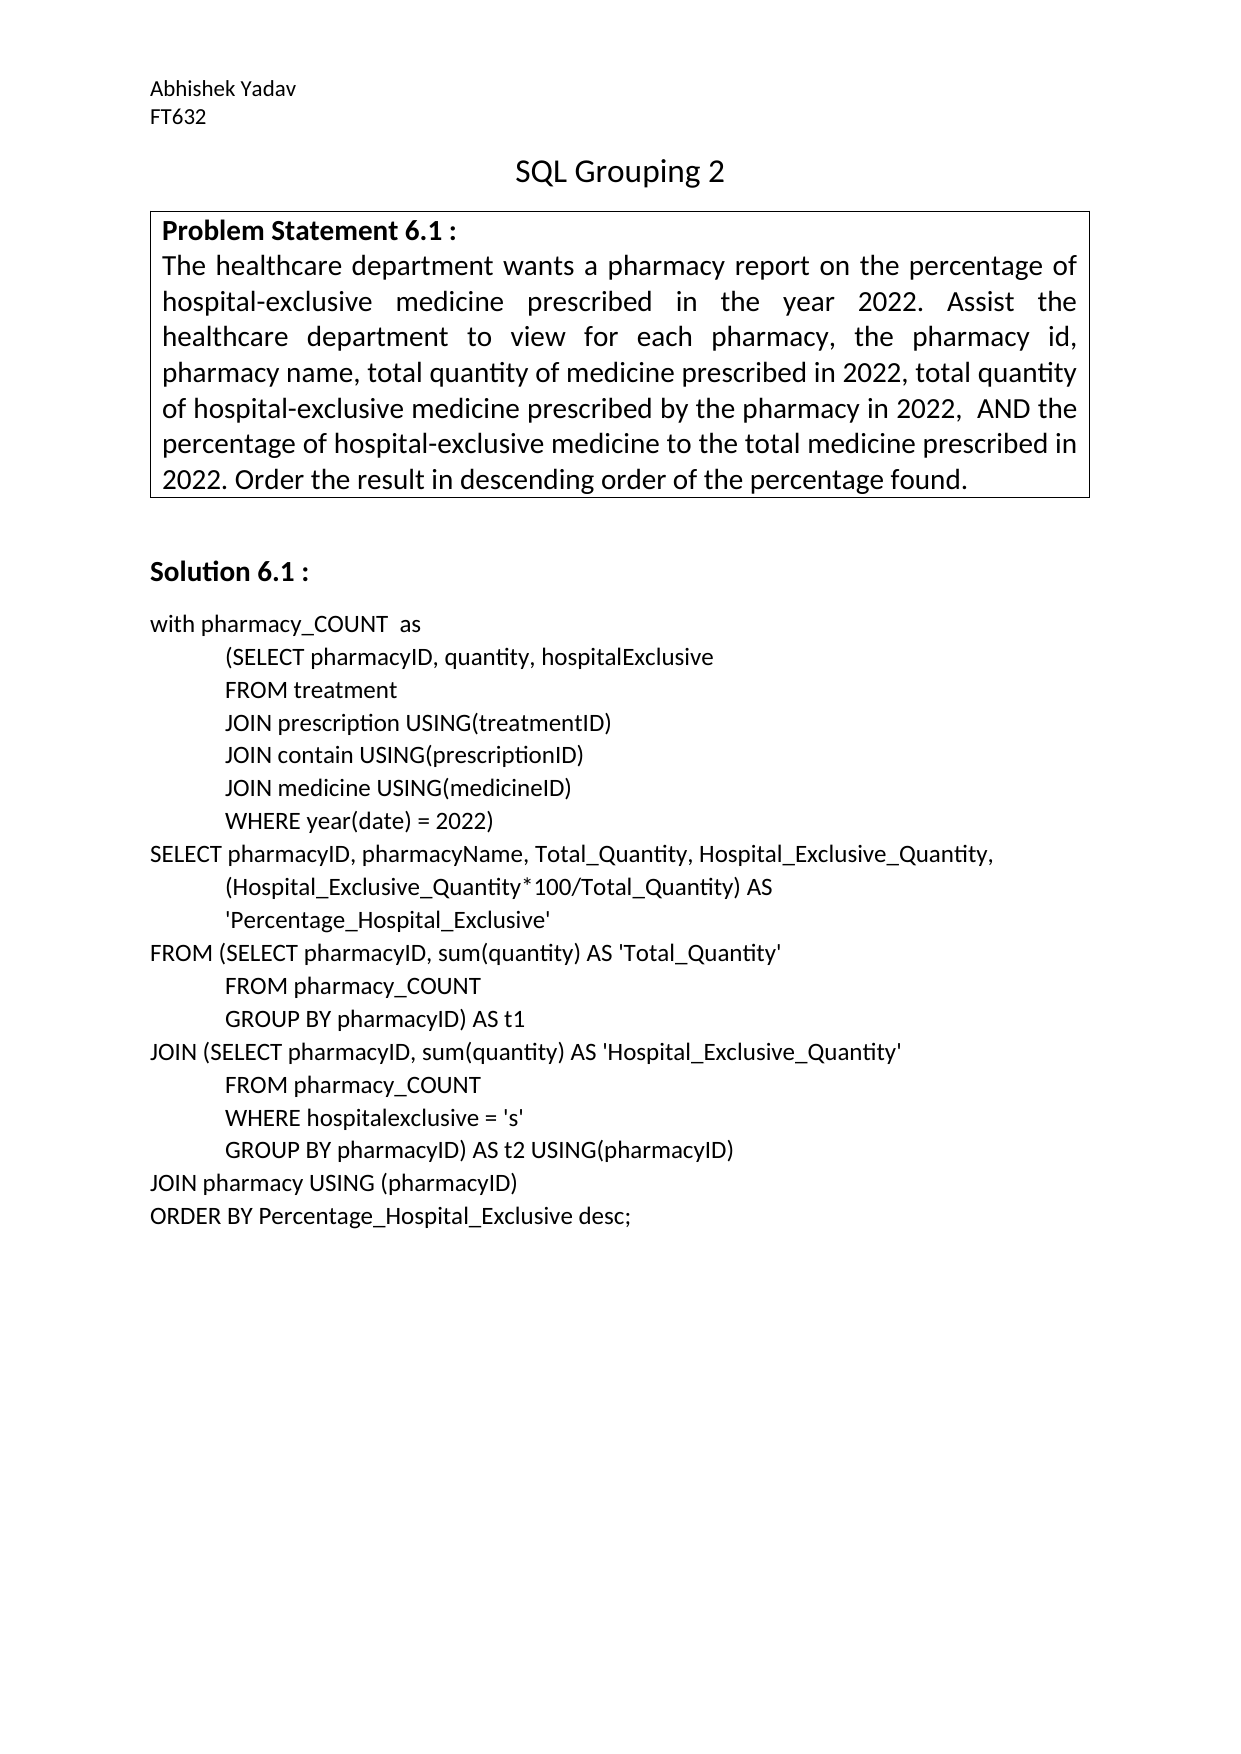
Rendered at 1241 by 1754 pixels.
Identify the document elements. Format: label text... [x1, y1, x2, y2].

text SQL Grouping 2 [150, 150, 1090, 191]
text WHERE year(date) = 2022) [150, 805, 1090, 836]
text GROUP BY pharmacyID) AS t2 USING(pharmacyID) [150, 1134, 1090, 1165]
text (Hospital_Exclusive_Quantity*100/Total_Quantity) AS 'Percentage_Hospital_Exclusive' [225, 871, 1090, 935]
text FROM pharmacy_COUNT [150, 1069, 1090, 1099]
text JOIN medicine USING(medicineID) [150, 772, 1090, 803]
text JOIN (SELECT pharmacyID, sum(quantity) AS 'Hospital_Exclusive_Quantity' [150, 1036, 1090, 1066]
text FROM treatment [150, 674, 1090, 704]
text SELECT pharmacyID, pharmacyName, Total_Quantity, Hospital_Exclusive_Quantity, [150, 838, 1090, 869]
text JOIN pharmacy USING (pharmacyID) [150, 1167, 1090, 1198]
table_header Problem Statement 6.1 : The healthcare department wants a pharmacy report on the percentage of hospital-exclusive medicine prescribed in the year 2022. Assist the healthcare department to view for each pharmacy, the pharmacy id, pharmacy name, total quantity of medicine prescribed in 2022, total quantity of hospital-exclusive medicine prescribed by the pharmacy in 2022, AND the percentage of hospital-exclusive medicine to the total medicine prescribed in 2022. Order the result in descending order of the percentage found. [151, 212, 1089, 497]
text GROUP BY pharmacyID) AS t1 [150, 1003, 1090, 1033]
text Solution 6.1 : [150, 553, 1090, 588]
text WHERE hospitalexclusive = 's' [150, 1102, 1090, 1132]
text FROM (SELECT pharmacyID, sum(quantity) AS 'Total_Quantity' [150, 937, 1090, 968]
text JOIN contain USING(prescriptionID) [150, 739, 1090, 770]
text JOIN prescription USING(treatmentID) [150, 707, 1090, 737]
text (SELECT pharmacyID, quantity, hospitalExclusive [150, 641, 1090, 671]
text ORDER BY Percentage_Hospital_Exclusive desc; [150, 1200, 1090, 1231]
text FROM pharmacy_COUNT [150, 970, 1090, 1001]
text with pharmacy_COUNT as [150, 608, 1090, 638]
